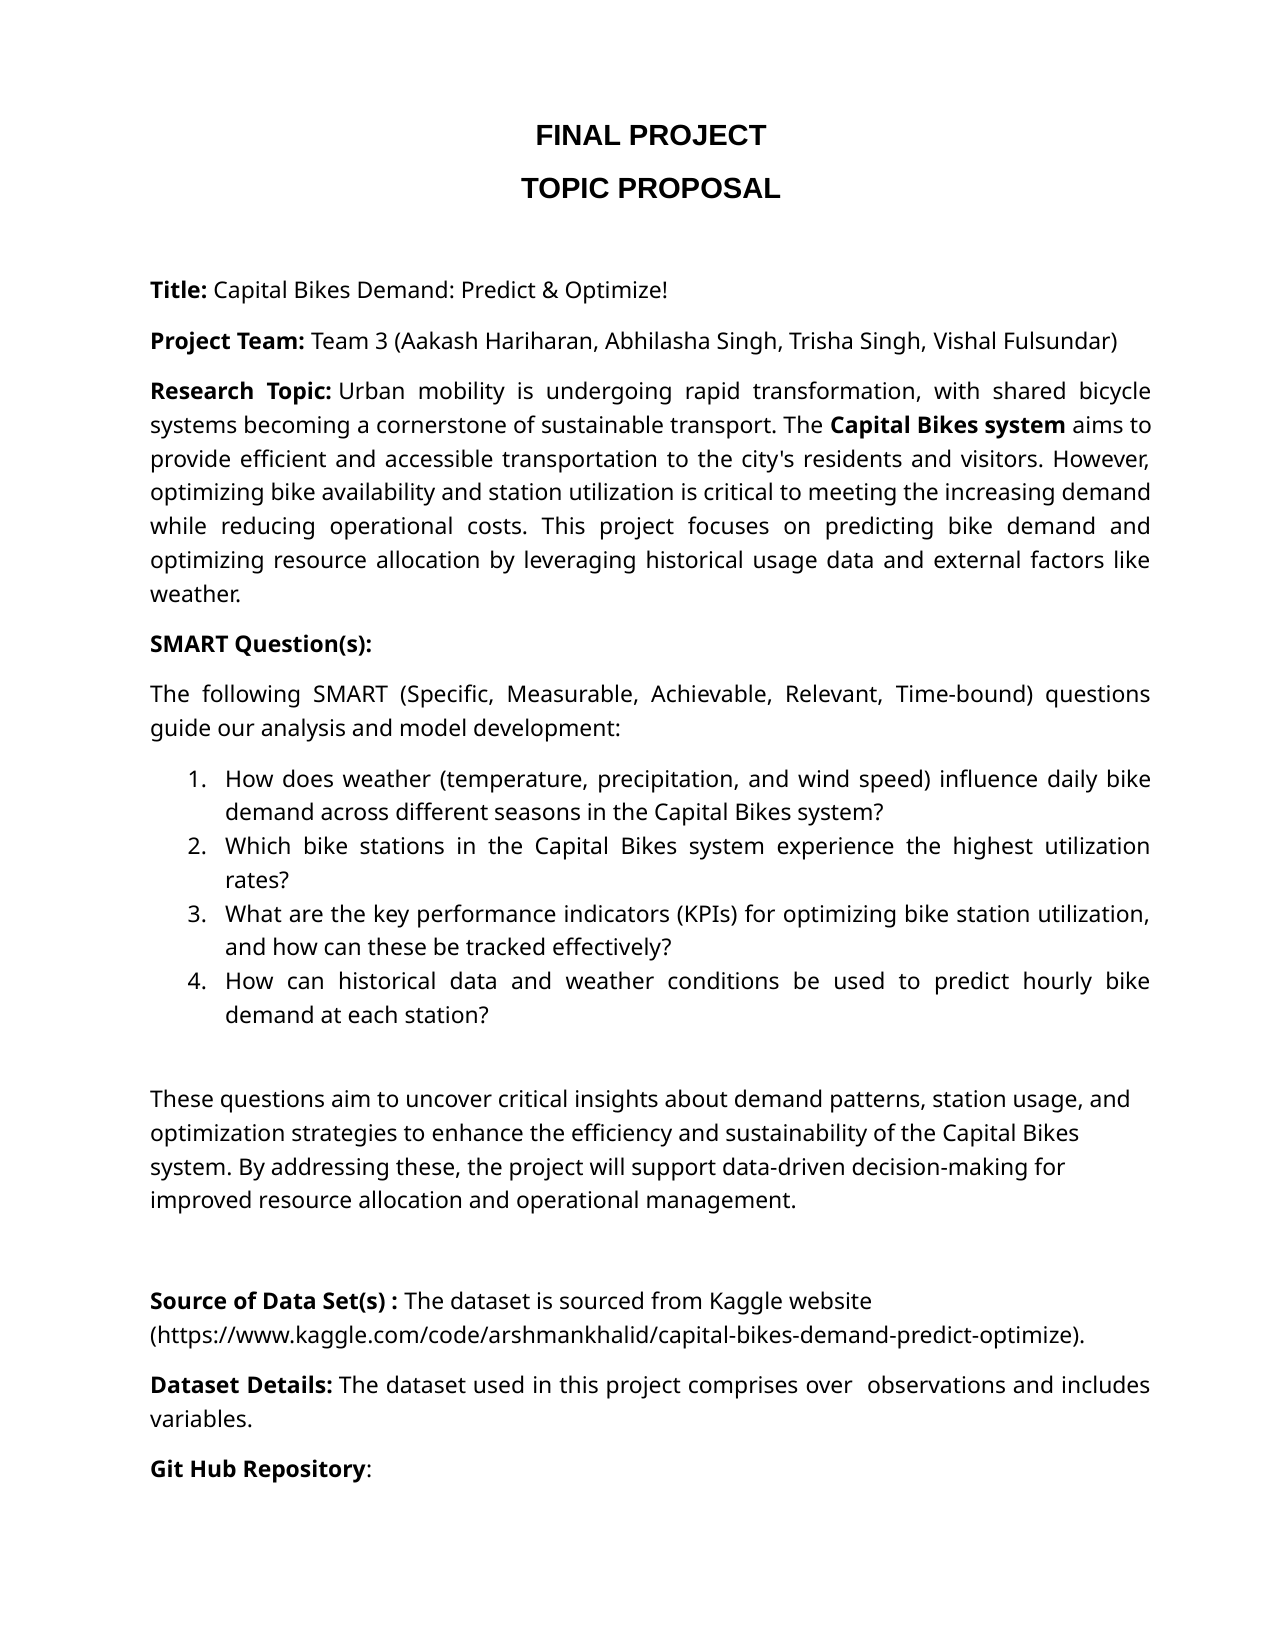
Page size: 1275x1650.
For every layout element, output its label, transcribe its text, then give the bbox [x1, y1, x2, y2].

text Git Hub Repository: [150, 1453, 1152, 1485]
list How can historical data and weather conditions be used to predict hourly bike demand at each station? [187, 965, 1152, 1030]
text Project Team: Team 3 (Aakash Hariharan, Abhilasha Singh, Trisha Singh, Vishal Fulsundar) [150, 325, 1152, 356]
text Research Topic: Urban mobility is undergoing rapid transformation, with shared bicycle systems becoming a cornerstone of sustainable transport. The Capital Bikes system aims to provide efficient and accessible transportation to the city's residents and visitors. However, optimizing bike availability and station utilization is critical to meeting the increasing demand while reducing operational costs. This project focuses on predicting bike demand and optimizing resource allocation by leveraging historical usage data and external factors like weather. [150, 375, 1152, 609]
list Which bike stations in the Capital Bikes system experience the highest utilization rates? [187, 830, 1152, 895]
text The following SMART (Specific, Measurable, Achievable, Relevant, Time-bound) questions guide our analysis and model development: [150, 678, 1152, 743]
text SMART Question(s): [150, 628, 1152, 659]
text Title: Capital Bikes Demand: Predict & Optimize! [150, 274, 1152, 306]
list How does weather (temperature, precipitation, and wind speed) influence daily bike demand across different seasons in the Capital Bikes system? [187, 763, 1152, 828]
text These questions aim to uncover critical insights about demand patterns, station usage, and optimization strategies to enhance the efficiency and sustainability of the Capital Bikes system. By addressing these, the project will support data-driven decision-making for improved resource allocation and operational management. [150, 1083, 1152, 1216]
text TOPIC PROPOSAL [150, 171, 1152, 204]
list What are the key performance indicators (KPIs) for optimizing bike station utilization, and how can these be tracked effectively? [187, 898, 1152, 963]
text FINAL PROJECT [150, 118, 1152, 152]
text Dataset Details: The dataset used in this project comprises over observations and includes variables. [150, 1369, 1152, 1434]
text Source of Data Set(s) : The dataset is sourced from Kaggle website (https://www.kaggle.com/code/arshmankhalid/capital-bikes-demand-predict-optimize). [150, 1285, 1152, 1350]
